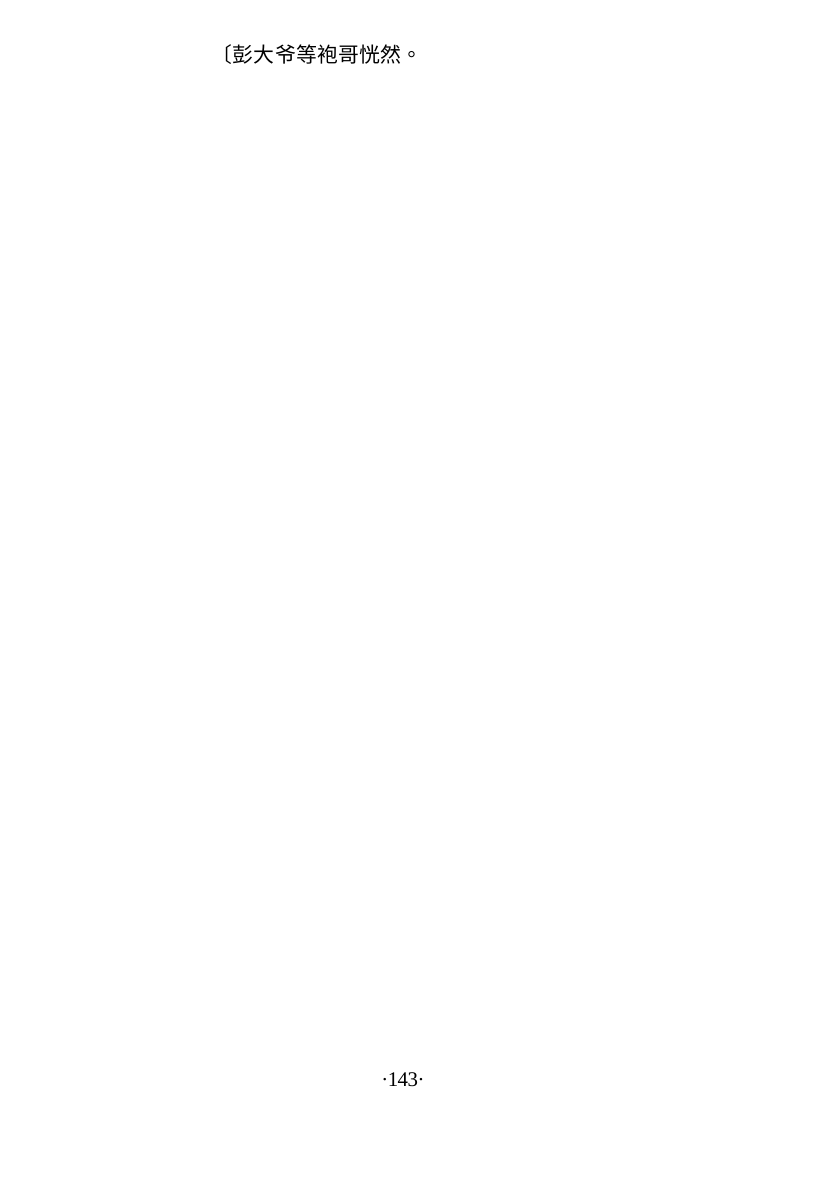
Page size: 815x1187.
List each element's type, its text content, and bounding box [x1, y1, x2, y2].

text 〔彭大爷等袍哥恍然。 [211, 42, 711, 68]
